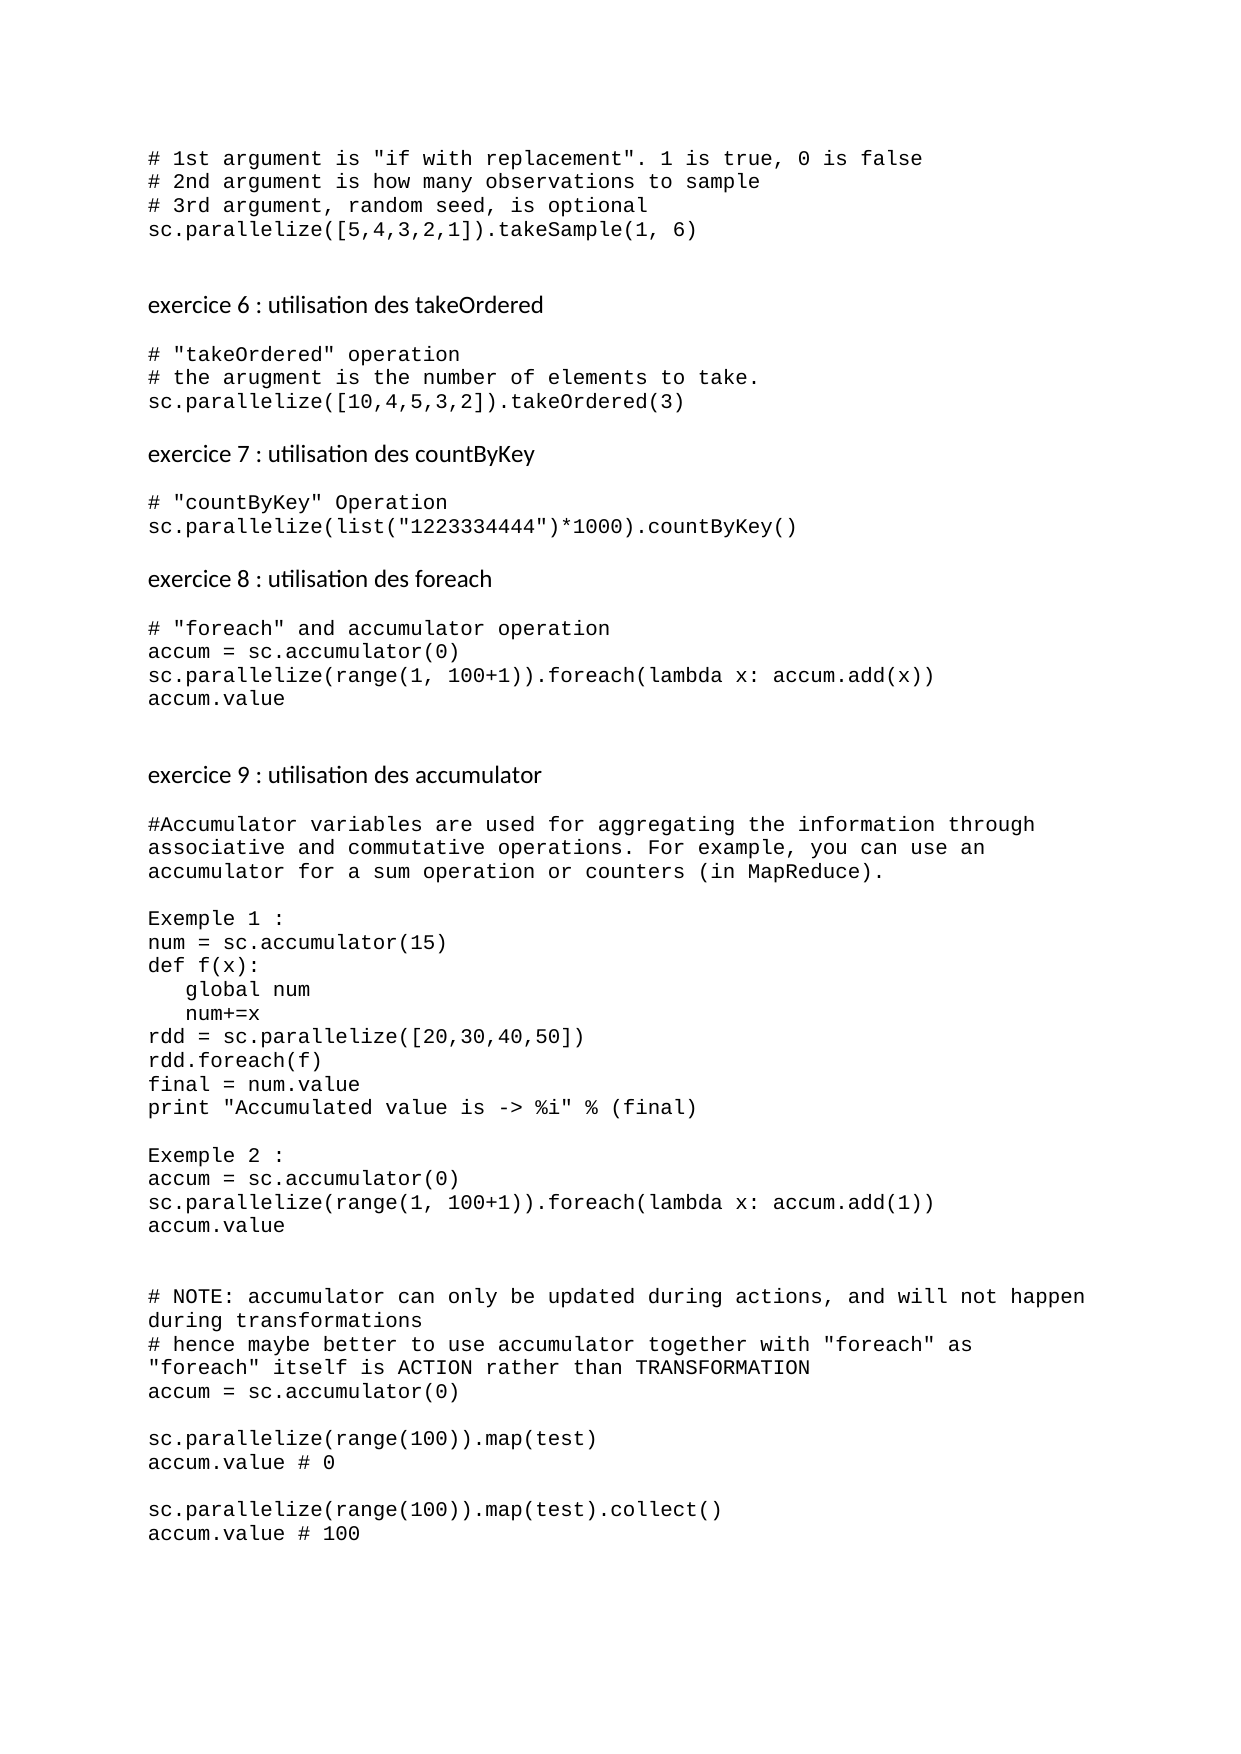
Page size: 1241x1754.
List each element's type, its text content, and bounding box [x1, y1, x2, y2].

text exercice 9 : utilisation des accumulator [148, 759, 1093, 790]
text exercice 8 : utilisation des foreach [148, 563, 1093, 594]
text # "takeOrdered" operation [148, 344, 1093, 367]
text # 2nd argument is how many observations to sample [148, 171, 1093, 195]
text accum = sc.accumulator(0) [148, 1168, 1093, 1192]
text # the arugment is the number of elements to take. [148, 367, 1093, 391]
text sc.parallelize(list("1223334444")*1000).countByKey() [148, 516, 1093, 540]
text rdd = sc.parallelize([20,30,40,50]) [148, 1026, 1093, 1050]
text sc.parallelize(range(1, 100+1)).foreach(lambda x: accum.add(x)) [148, 665, 1093, 688]
text Exemple 2 : [148, 1144, 1093, 1168]
text sc.parallelize([10,4,5,3,2]).takeOrdered(3) [148, 391, 1093, 414]
text sc.parallelize(range(100)).map(test) [148, 1428, 1093, 1452]
text def f(x): [148, 955, 1093, 979]
text global num [148, 979, 1093, 1003]
text exercice 7 : utilisation des countByKey [148, 438, 1093, 469]
text Exemple 1 : [148, 908, 1093, 932]
text # "foreach" and accumulator operation [148, 617, 1093, 641]
text accum = sc.accumulator(0) [148, 1381, 1093, 1405]
text final = num.value [148, 1074, 1093, 1097]
text exercice 6 : utilisation des takeOrdered [148, 289, 1093, 320]
text # 3rd argument, random seed, is optional [148, 195, 1093, 218]
text print "Accumulated value is -> %i" % (final) [148, 1097, 1093, 1121]
text accum.value # 100 [148, 1523, 1093, 1547]
text # "countByKey" Operation [148, 492, 1093, 516]
text sc.parallelize([5,4,3,2,1]).takeSample(1, 6) [148, 218, 1093, 242]
text # 1st argument is "if with replacement". 1 is true, 0 is false [148, 148, 1093, 171]
text # NOTE: accumulator can only be updated during actions, and will not happen during transformations [148, 1286, 1093, 1334]
text accum.value [148, 688, 1093, 712]
text accum.value [148, 1216, 1093, 1239]
text num = sc.accumulator(15) [148, 932, 1093, 955]
text num+=x [148, 1003, 1093, 1026]
text sc.parallelize(range(1, 100+1)).foreach(lambda x: accum.add(1)) [148, 1192, 1093, 1216]
text accum.value # 0 [148, 1452, 1093, 1476]
text #Accumulator variables are used for aggregating the information through associative and commutative operations. For example, you can use an accumulator for a sum operation or counters (in MapReduce). [148, 813, 1093, 884]
text sc.parallelize(range(100)).map(test).collect() [148, 1499, 1093, 1523]
text # hence maybe better to use accumulator together with "foreach" as "foreach" itself is ACTION rather than TRANSFORMATION [148, 1334, 1093, 1381]
text accum = sc.accumulator(0) [148, 641, 1093, 665]
text rdd.foreach(f) [148, 1050, 1093, 1074]
